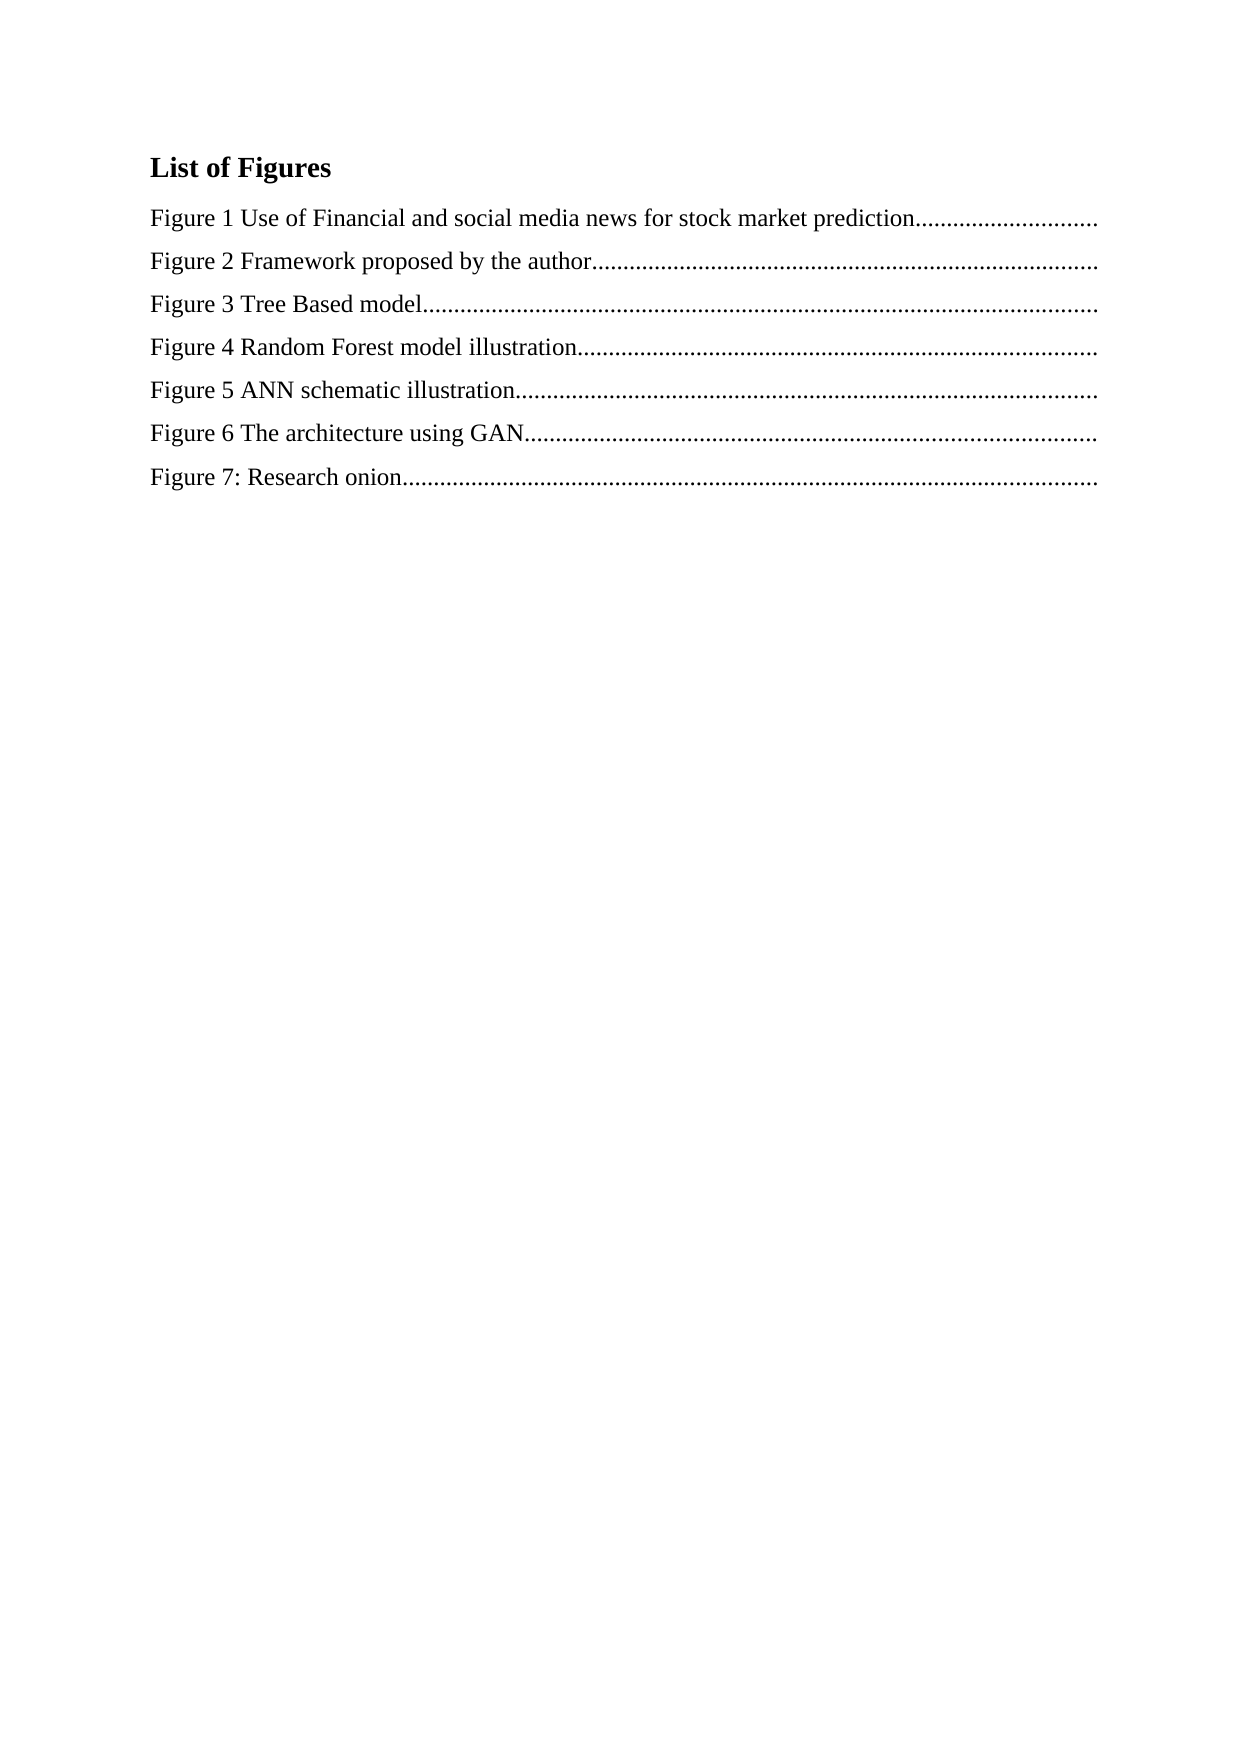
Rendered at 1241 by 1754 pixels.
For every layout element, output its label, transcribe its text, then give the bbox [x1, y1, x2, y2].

text Figure 2 Framework proposed by the author 13 [150, 246, 1090, 275]
text Figure 6 The architecture using GAN 19 [150, 418, 1090, 447]
text Figure 3 Tree Based model 15 [150, 289, 1090, 318]
text List of Figures [150, 150, 1090, 183]
text Figure 7: Research onion 20 [150, 462, 1090, 490]
text Figure 4 Random Forest model illustration 16 [150, 332, 1090, 361]
text Figure 5 ANN schematic illustration 17 [150, 375, 1090, 404]
text Figure 1 Use of Financial and social media news for stock market prediction 11 [150, 203, 1090, 232]
